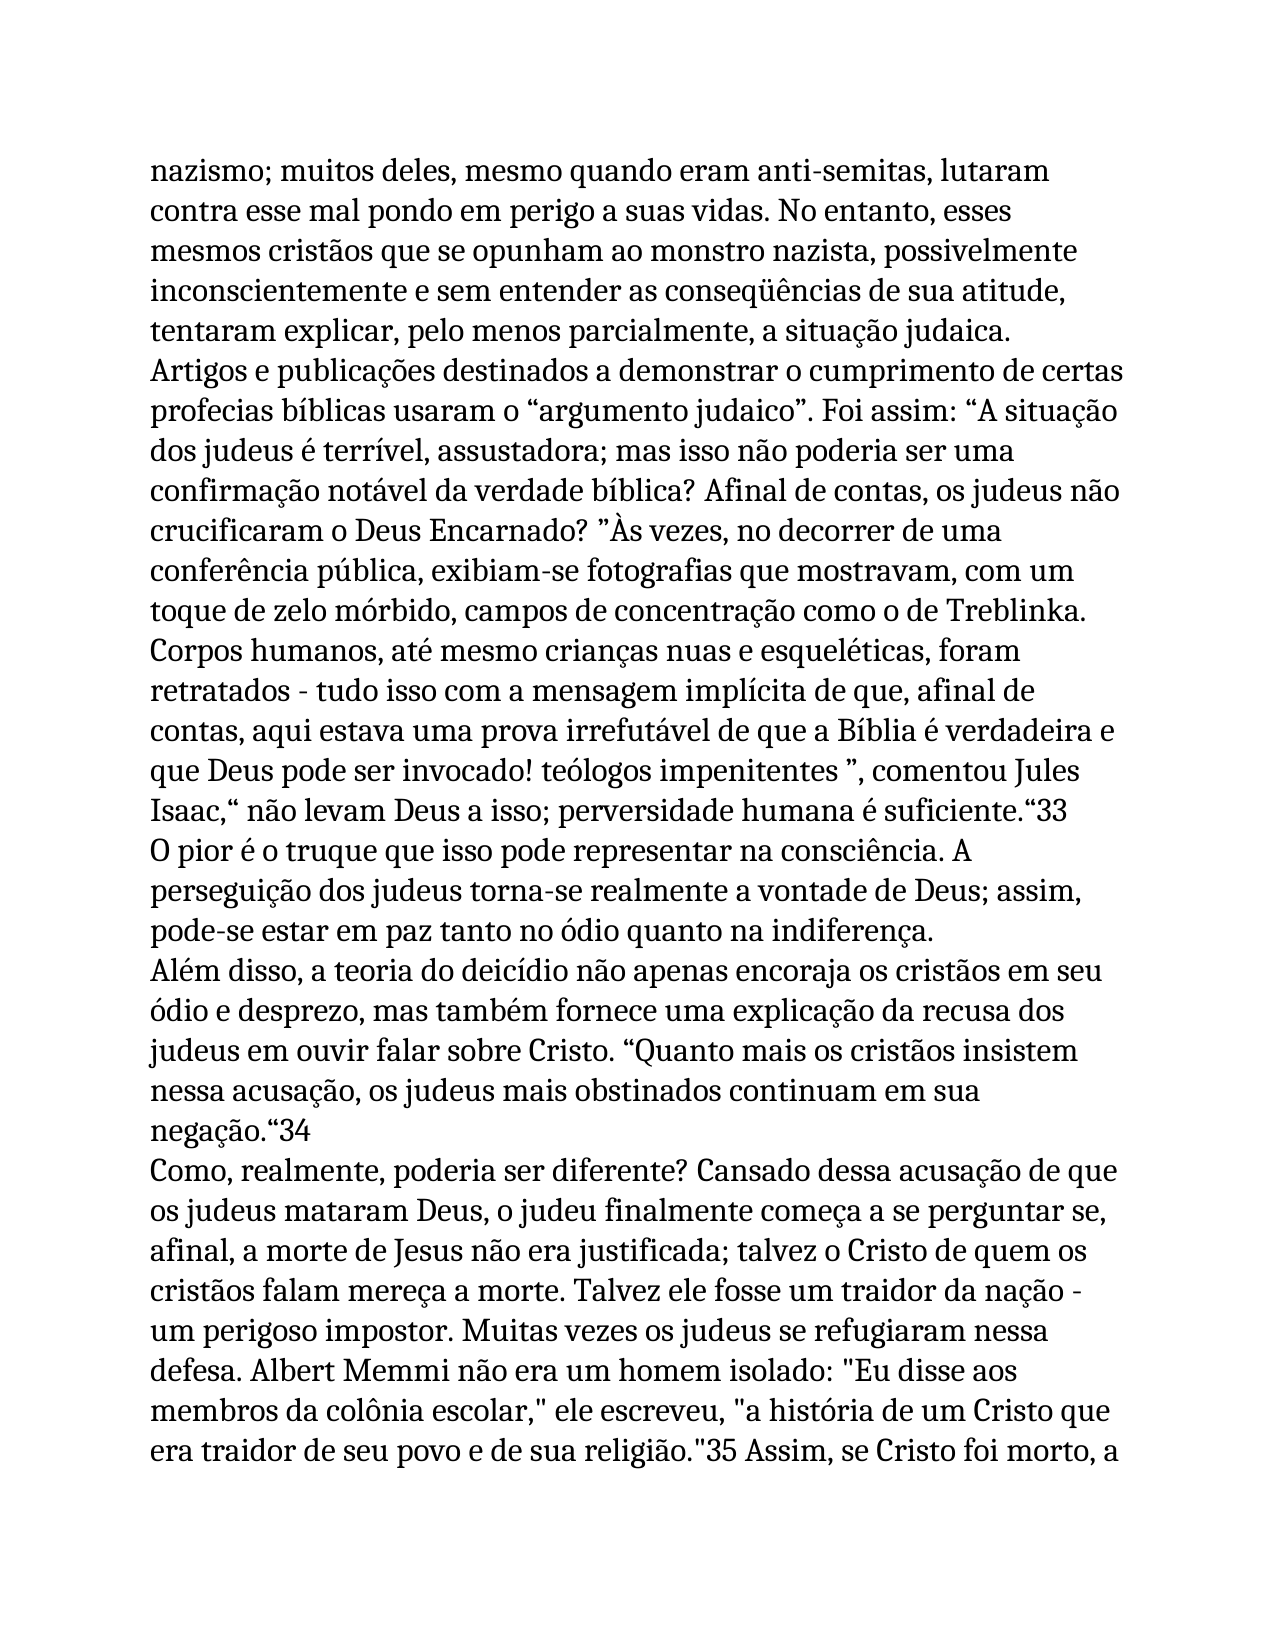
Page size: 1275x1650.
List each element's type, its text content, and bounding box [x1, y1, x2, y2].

text Além disso, a teoria do deicídio não apenas encoraja os cristãos em seu ódio e desprezo, mas também fornece uma explicação da recusa dos judeus em ouvir falar sobre Cristo. “Quanto mais os cristãos insistem nessa acusação, os judeus mais obstinados continuam em sua negação.“34 [150, 950, 1125, 1150]
text O pior é o truque que isso pode representar na consciência. A perseguição dos judeus torna-se realmente a vontade de Deus; assim, pode-se estar em paz tanto no ódio quanto na indiferença. [150, 830, 1125, 950]
text Artigos e publicações destinados a demonstrar o cumprimento de certas profecias bíblicas usaram o “argumento judaico”. Foi assim: “A situação dos judeus é terrível, assustadora; mas isso não poderia ser uma confirmação notável da verdade bíblica? Afinal de contas, os judeus não crucificaram o Deus Encarnado? ”Às vezes, no decorrer de uma conferência pública, exibiam-se fotografias que mostravam, com um toque de zelo mórbido, campos de concentração como o de Treblinka. Corpos humanos, até mesmo crianças nuas e esqueléticas, foram retratados - tudo isso com a mensagem implícita de que, afinal de contas, aqui estava uma prova irrefutável de que a Bíblia é verdadeira e que Deus pode ser invocado! teólogos impenitentes ”, comentou Jules Isaac,“ não levam Deus a isso; perversidade humana é suficiente.“33 [150, 350, 1125, 830]
